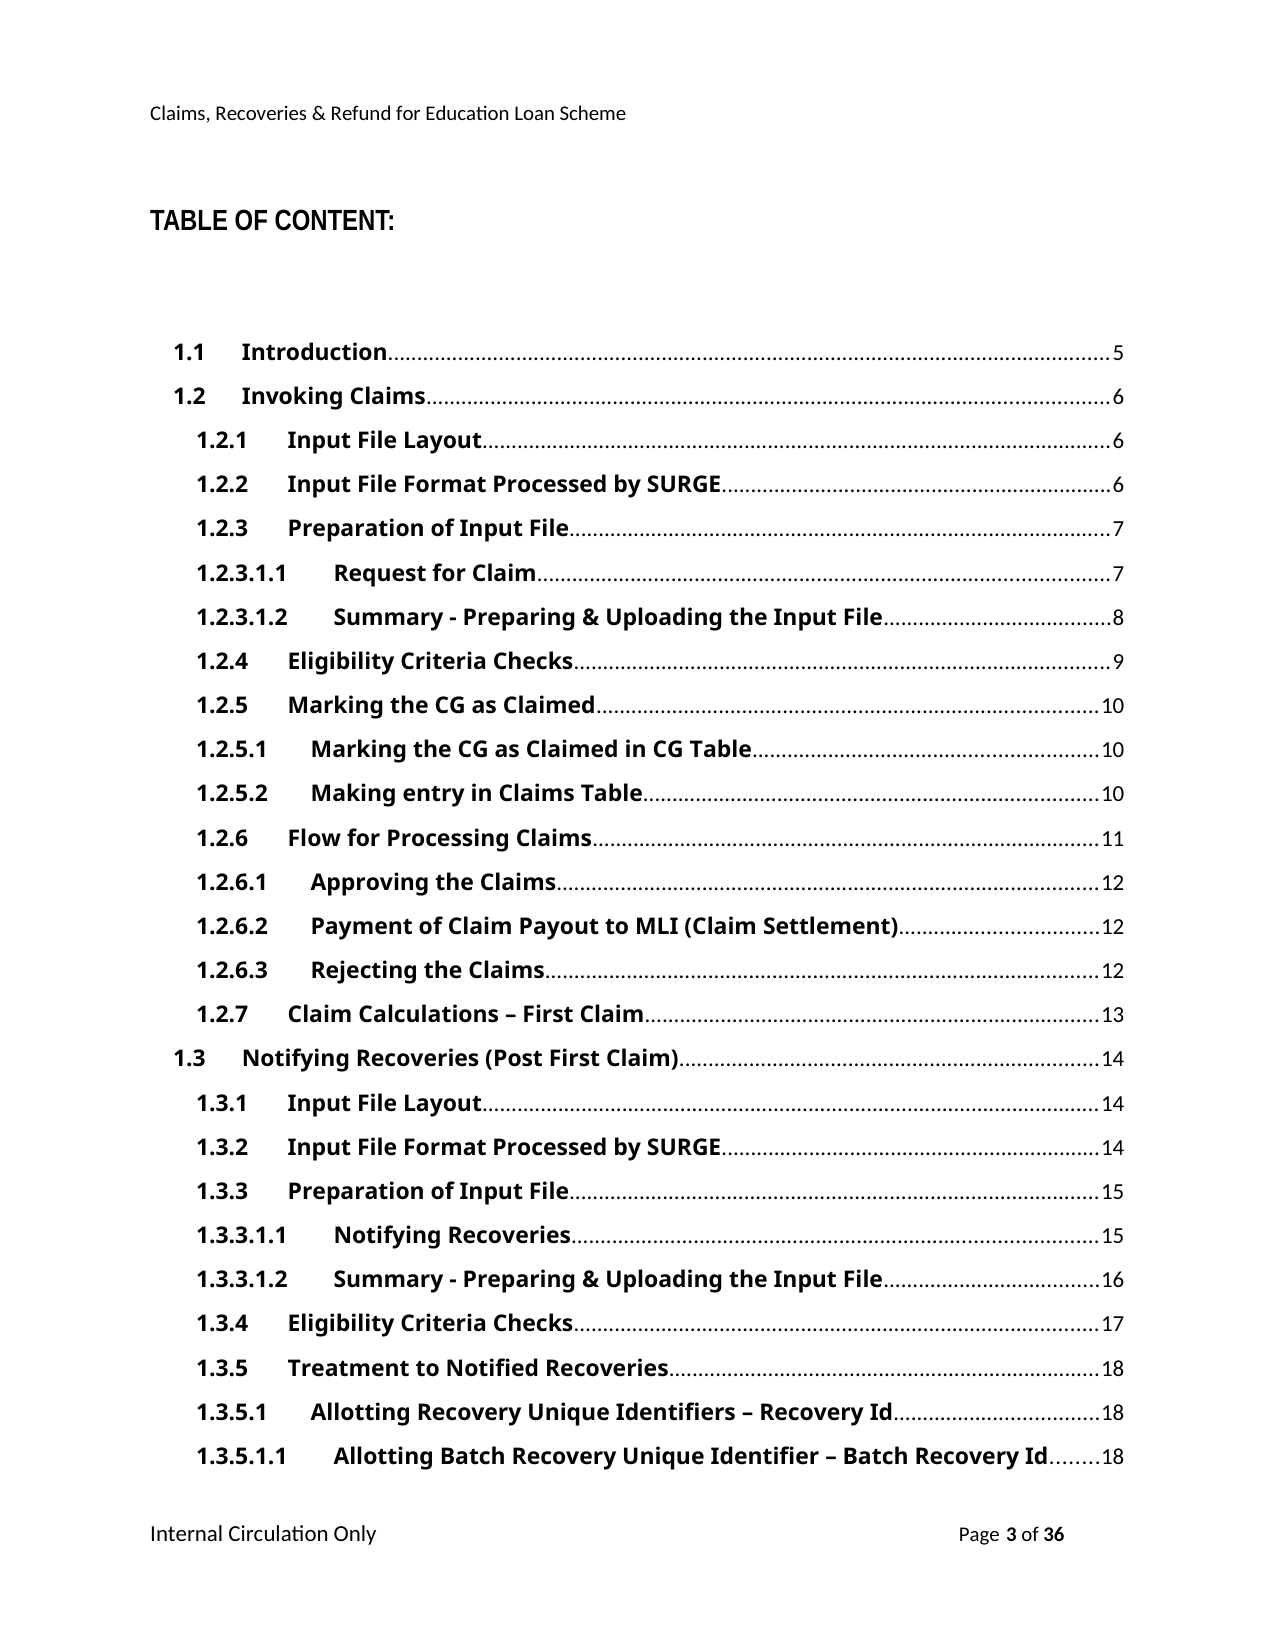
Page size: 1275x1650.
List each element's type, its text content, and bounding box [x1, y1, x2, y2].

text Table of Content: [150, 203, 1125, 236]
